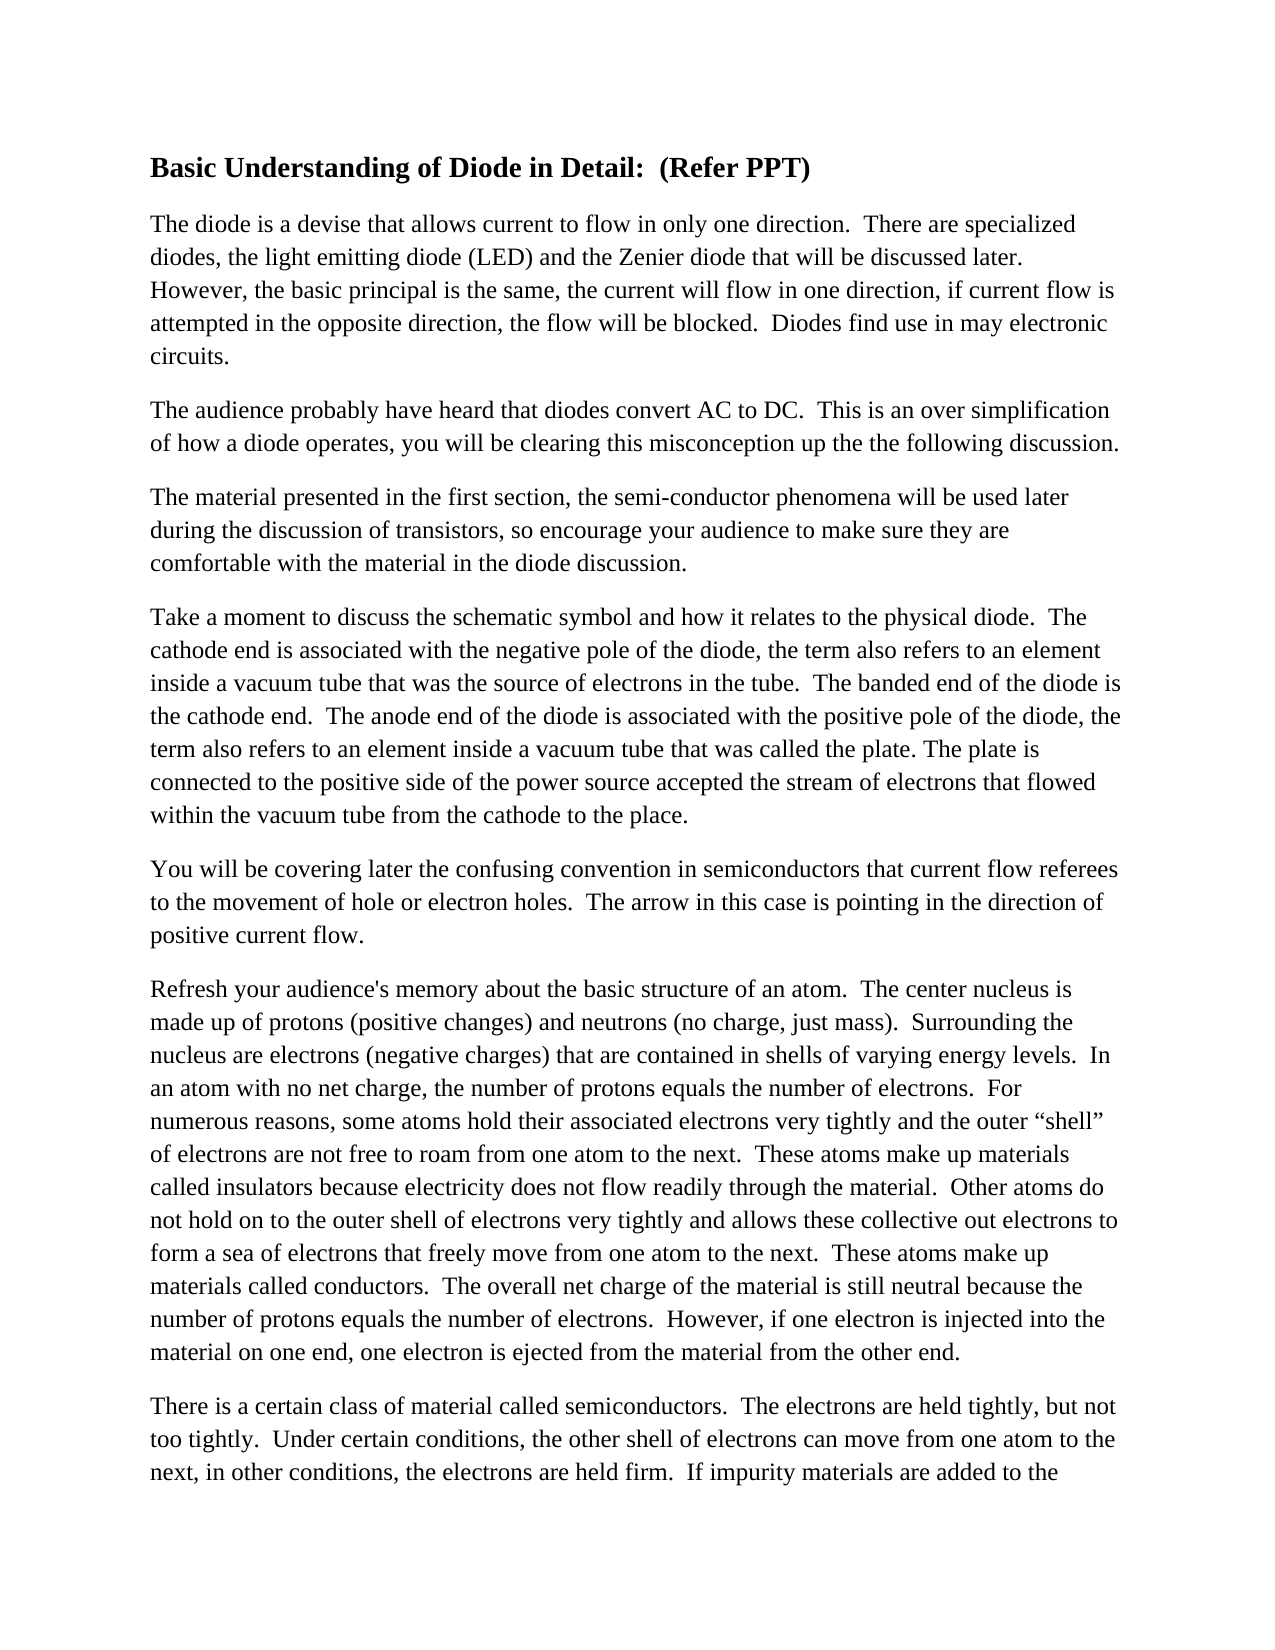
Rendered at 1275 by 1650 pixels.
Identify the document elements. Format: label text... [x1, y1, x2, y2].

text The audience probably have heard that diodes convert AC to DC. This is an over simplification of how a diode operates, you will be clearing this misconception up the the following discussion. [150, 395, 1125, 457]
text Take a moment to discuss the schematic symbol and how it relates to the physical diode. The cathode end is associated with the negative pole of the diode, the term also refers to an element inside a vacuum tube that was the source of electrons in the tube. The banded end of the diode is the cathode end. The anode end of the diode is associated with the positive pole of the diode, the term also refers to an element inside a vacuum tube that was called the plate. The plate is connected to the positive side of the power source accepted the stream of electrons that flowed within the vacuum tube from the cathode to the place. [150, 602, 1125, 829]
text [150, 1391, 1125, 1486]
text The material presented in the first section, the semi-conductor phenomena will be used later during the discussion of transistors, so encourage your audience to make sure they are comfortable with the material in the diode discussion. [150, 482, 1125, 577]
text The diode is a devise that allows current to flow in only one direction. There are specialized diodes, the light emitting diode (LED) and the Zenier diode that will be discussed later. However, the basic principal is the same, the current will flow in one direction, if current flow is attempted in the opposite direction, the flow will be blocked. Diodes find use in may electronic circuits. [150, 209, 1125, 370]
text Refresh your audience's memory about the basic structure of an atom. The center nucleus is made up of protons (positive changes) and neutrons (no charge, just mass). Surrounding the nucleus are electrons (negative charges) that are contained in shells of varying energy levels. In an atom with no net charge, the number of protons equals the number of electrons. For numerous reasons, some atoms hold their associated electrons very tightly and the outer “shell” of electrons are not free to roam from one atom to the next. These atoms make up materials called insulators because electricity does not flow readily through the material. Other atoms do not hold on to the outer shell of electrons very tightly and allows these collective out electrons to form a sea of electrons that freely move from one atom to the next. These atoms make up materials called conductors. The overall net charge of the material is still neutral because the number of protons equals the number of electrons. However, if one electron is injected into the material on one end, one electron is ejected from the material from the other end. [150, 974, 1125, 1366]
text Basic Understanding of Diode in Detail: (Refer PPT) [150, 150, 1125, 183]
text You will be covering later the confusing convention in semiconductors that current flow referees to the movement of hole or electron holes. The arrow in this case is pointing in the direction of positive current flow. [150, 854, 1125, 949]
